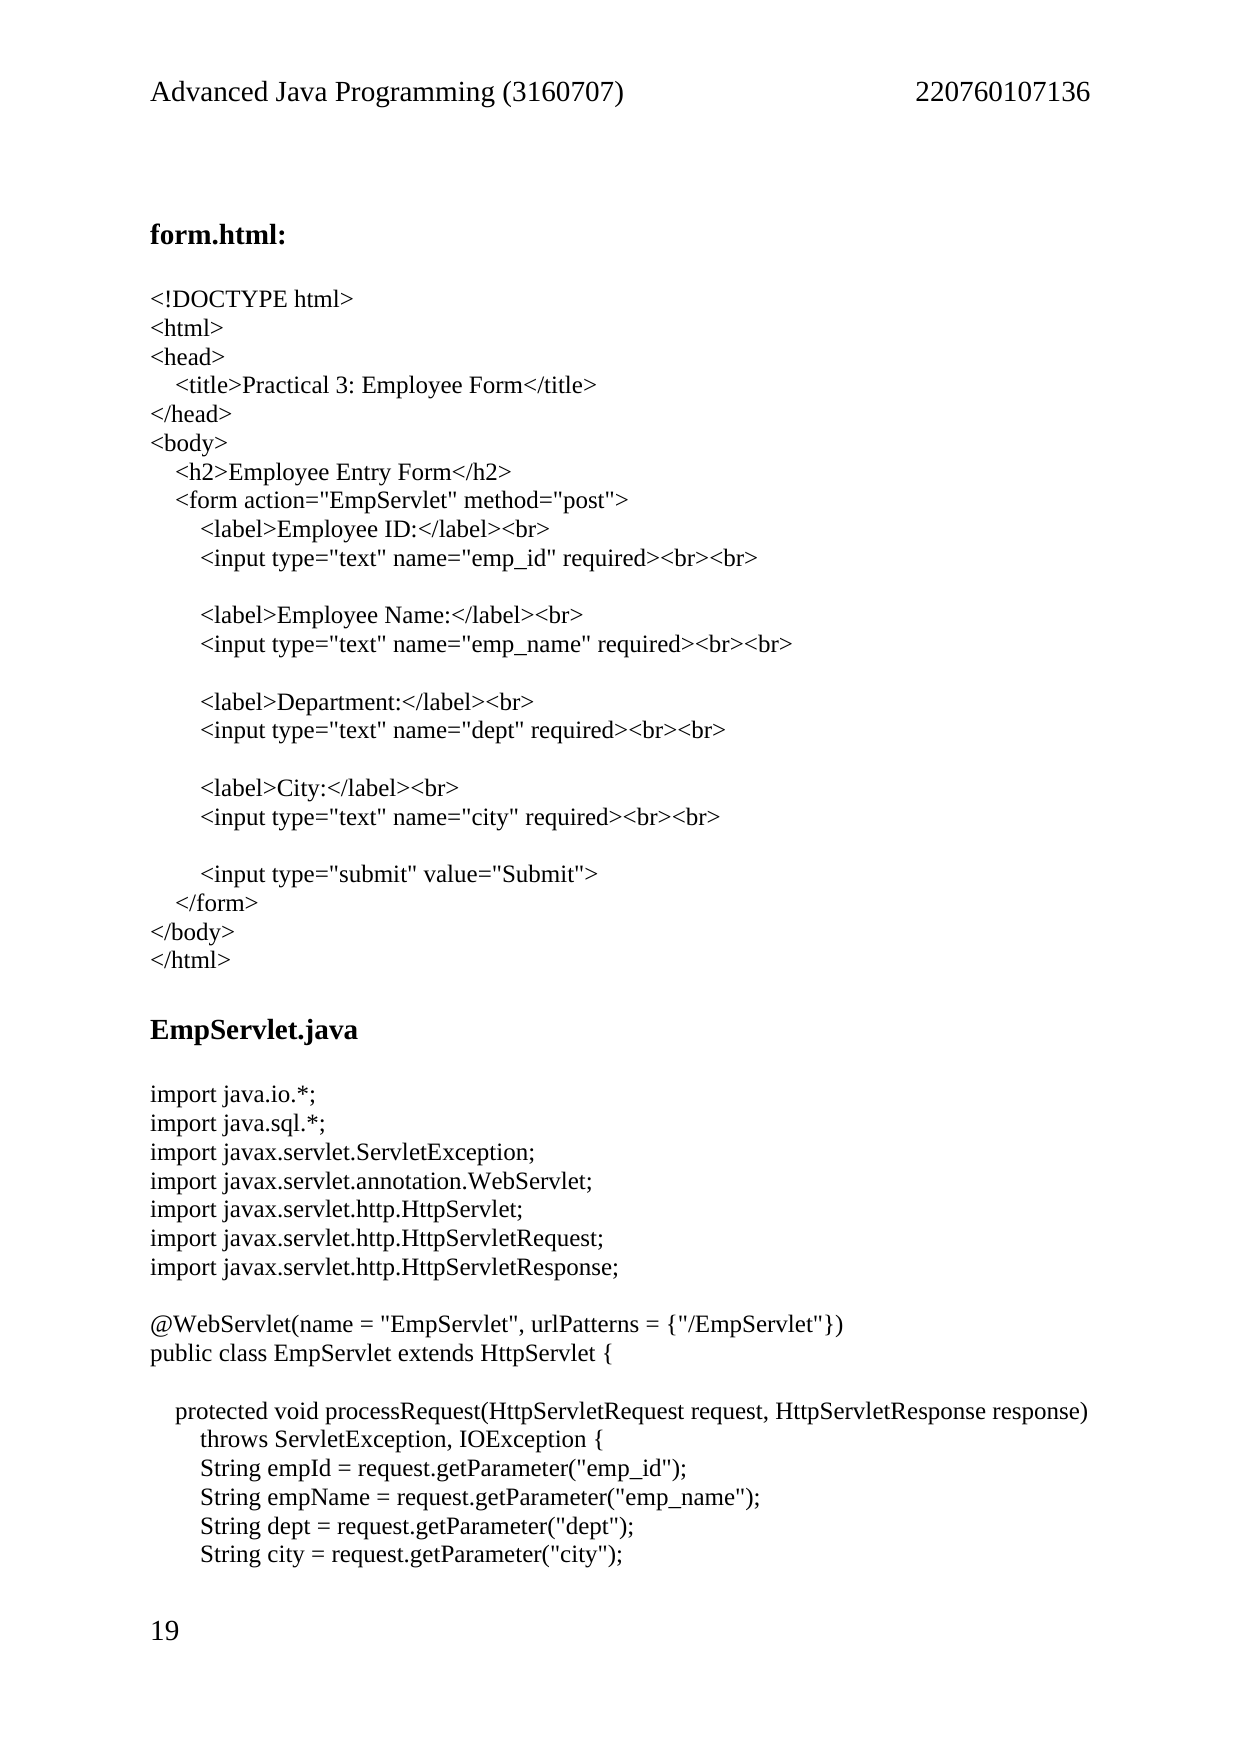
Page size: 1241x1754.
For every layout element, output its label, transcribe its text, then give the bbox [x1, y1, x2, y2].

text <head> [150, 342, 1090, 370]
text import javax.servlet.ServletException; [150, 1137, 1090, 1166]
text import javax.servlet.http.HttpServlet; [150, 1194, 1090, 1223]
text <form action="EmpServlet" method="post"> [150, 485, 1090, 514]
text <label>City:</label><br> [150, 773, 1090, 802]
text <input type="submit" value="Submit"> [150, 859, 1090, 888]
text import javax.servlet.http.HttpServletRequest; [150, 1223, 1090, 1252]
text </form> [150, 888, 1090, 917]
text </head> [150, 399, 1090, 428]
text <input type="text" name="emp_id" required><br><br> [150, 543, 1090, 572]
text import java.sql.*; [150, 1108, 1090, 1137]
text <!DOCTYPE html> [150, 284, 1090, 313]
text public class EmpServlet extends HttpServlet { [150, 1338, 1090, 1367]
text import java.io.*; [150, 1079, 1090, 1108]
text String empName = request.getParameter("emp_name"); [150, 1482, 1090, 1511]
text <title>Practical 3: Employee Form</title> [150, 370, 1090, 399]
text protected void processRequest(HttpServletRequest request, HttpServletResponse response) ........throws ServletException, IOException { [150, 1396, 1090, 1453]
text @WebServlet(name = "EmpServlet", urlPatterns = {"/EmpServlet"}) [150, 1309, 1090, 1338]
text <h2>Employee Entry Form</h2> [150, 457, 1090, 485]
text <label>Employee ID:</label><br> [150, 514, 1090, 543]
text String empId = request.getParameter("emp_id"); [150, 1453, 1090, 1482]
text form.html: [150, 217, 1090, 251]
text <label>Employee Name:</label><br> [150, 600, 1090, 629]
text String city = request.getParameter("city"); [150, 1539, 1090, 1568]
text </body> [150, 917, 1090, 945]
text <label>Department:</label><br> [150, 687, 1090, 715]
text <input type="text" name="dept" required><br><br> [150, 715, 1090, 744]
text import javax.servlet.http.HttpServletResponse; [150, 1252, 1090, 1281]
text import javax.servlet.annotation.WebServlet; [150, 1166, 1090, 1194]
text <input type="text" name="city" required><br><br> [150, 802, 1090, 830]
text </html> [150, 945, 1090, 974]
text <input type="text" name="emp_name" required><br><br> [150, 629, 1090, 658]
text <body> [150, 428, 1090, 457]
text <html> [150, 313, 1090, 342]
text String dept = request.getParameter("dept"); [150, 1511, 1090, 1539]
text EmpServlet.java [150, 1012, 1090, 1046]
